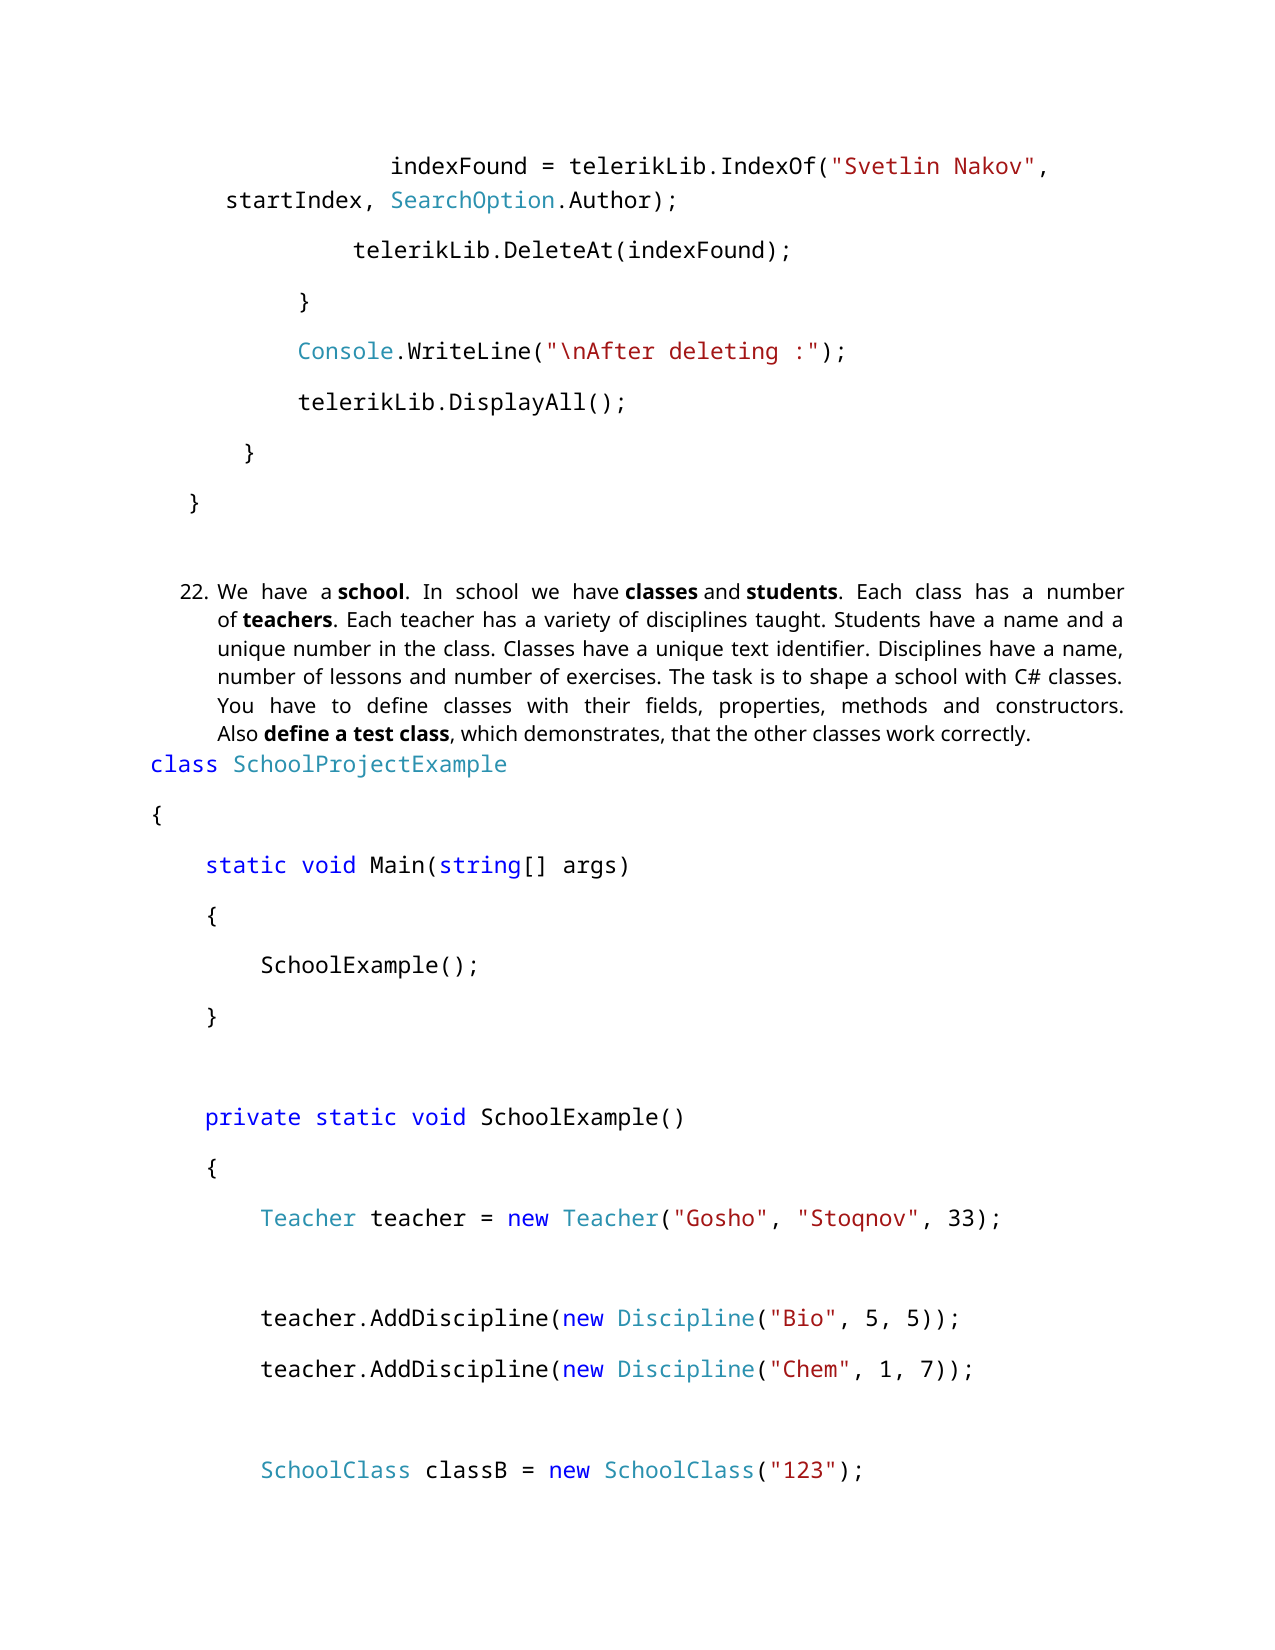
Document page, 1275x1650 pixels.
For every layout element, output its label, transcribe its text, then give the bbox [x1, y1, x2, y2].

text } [187, 486, 1125, 517]
text class SchoolProjectExample [150, 748, 1125, 779]
text telerikLib.DisplayAll(); [187, 385, 1125, 417]
text teacher.AddDiscipline(new Discipline("Bio", 5, 5)); [150, 1302, 1125, 1334]
text { [150, 899, 1125, 930]
text static void Main(string[] args) [150, 849, 1125, 880]
list We have a school. In school we have classes and students. Each class has a number of teachers. Each teacher has a variety of disciplines taught. Students have a name and a unique number in the class. Classes have a unique text identifier. Disciplines have a name, number of lessons and number of exercises. The task is to shape a school with C# classes. You have to define classes with their fields, properties, methods and constructors. Also define a test class, which demonstrates, that the other classes work correctly. [179, 577, 1125, 748]
text private static void SchoolExample() [150, 1101, 1125, 1132]
text SchoolExample(); [150, 949, 1125, 981]
text { [150, 1151, 1125, 1182]
list indexFound = telerikLib.IndexOf("Svetlin Nakov", startIndex, SearchOption.Author); [225, 150, 1125, 215]
text } [150, 1000, 1125, 1031]
text teacher.AddDiscipline(new Discipline("Chem", 1, 7)); [150, 1353, 1125, 1384]
text } [187, 436, 1125, 467]
text telerikLib.DeleteAt(indexFound); [187, 234, 1125, 265]
text Teacher teacher = new Teacher("Gosho", "Stoqnov", 33); [150, 1202, 1125, 1233]
text SchoolClass classB = new SchoolClass("123"); [150, 1454, 1125, 1485]
text Console.WriteLine("\nAfter deleting :"); [187, 335, 1125, 366]
text } [187, 284, 1125, 316]
text { [150, 798, 1125, 829]
